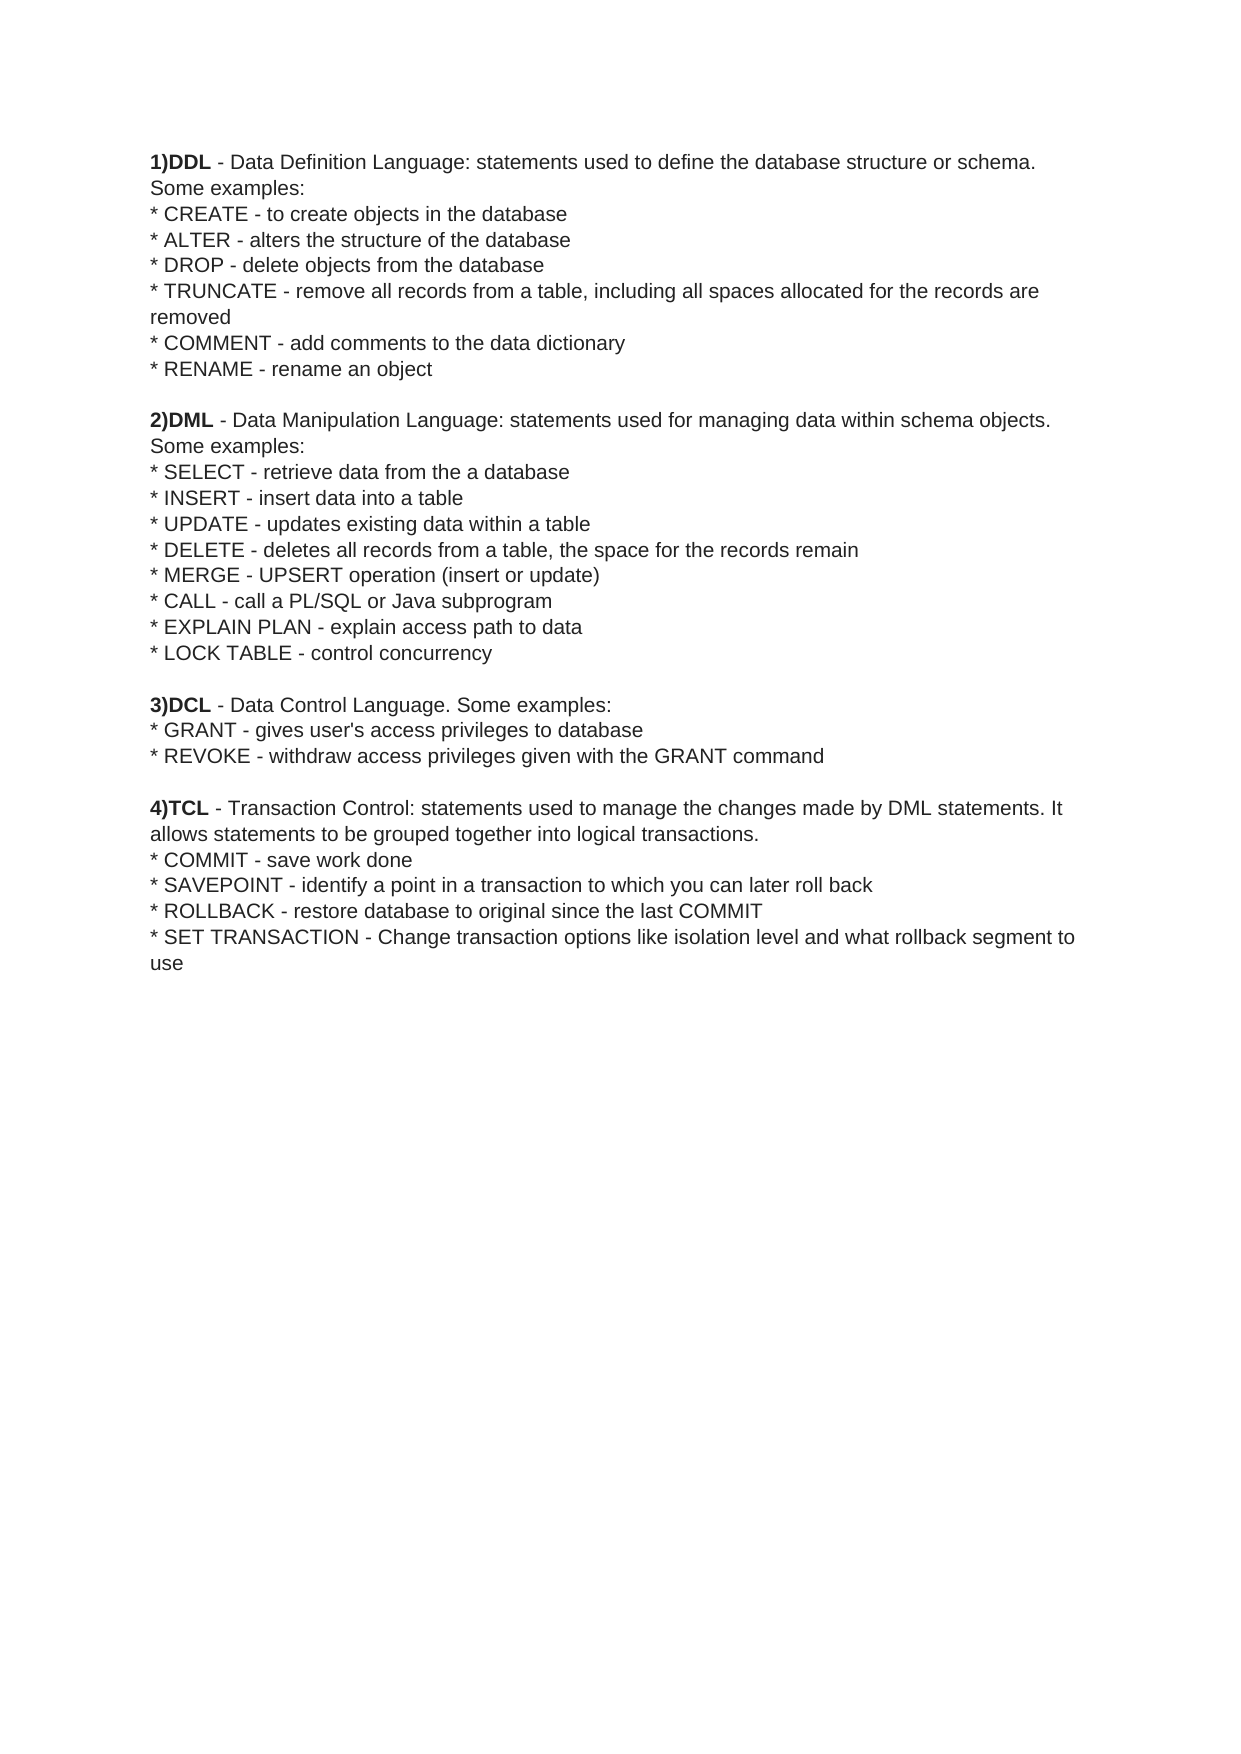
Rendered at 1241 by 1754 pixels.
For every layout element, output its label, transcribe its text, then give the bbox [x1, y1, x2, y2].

text 1)DDL - Data Definition Language: statements used to define the database structure or schema. Some examples: * CREATE - to create objects in the database * ALTER - alters the structure of the database * DROP - delete objects from the database * TRUNCATE - remove all records from a table, including all spaces allocated for the records are removed * COMMENT - add comments to the data dictionary * RENAME - rename an object 2)DML - Data Manipulation Language: statements used for managing data within schema objects. Some examples: * SELECT - retrieve data from the a database * INSERT - insert data into a table * UPDATE - updates existing data within a table * DELETE - deletes all records from a table, the space for the records remain * MERGE - UPSERT operation (insert or update) * CALL - call a PL/SQL or Java subprogram * EXPLAIN PLAN - explain access path to data * LOCK TABLE - control concurrency 3)DCL - Data Control Language. Some examples: * GRANT - gives user's access privileges to database * REVOKE - withdraw access privileges given with the GRANT command 4)TCL - Transaction Control: statements used to manage the changes made by DML statements. It allows statements to be grouped together into logical transactions. * COMMIT - save work done * SAVEPOINT - identify a point in a transaction to which you can later roll back * ROLLBACK - restore database to original since the last COMMIT * SET TRANSACTION - Change transaction options like isolation level and what rollback segment to use [150, 150, 1090, 975]
